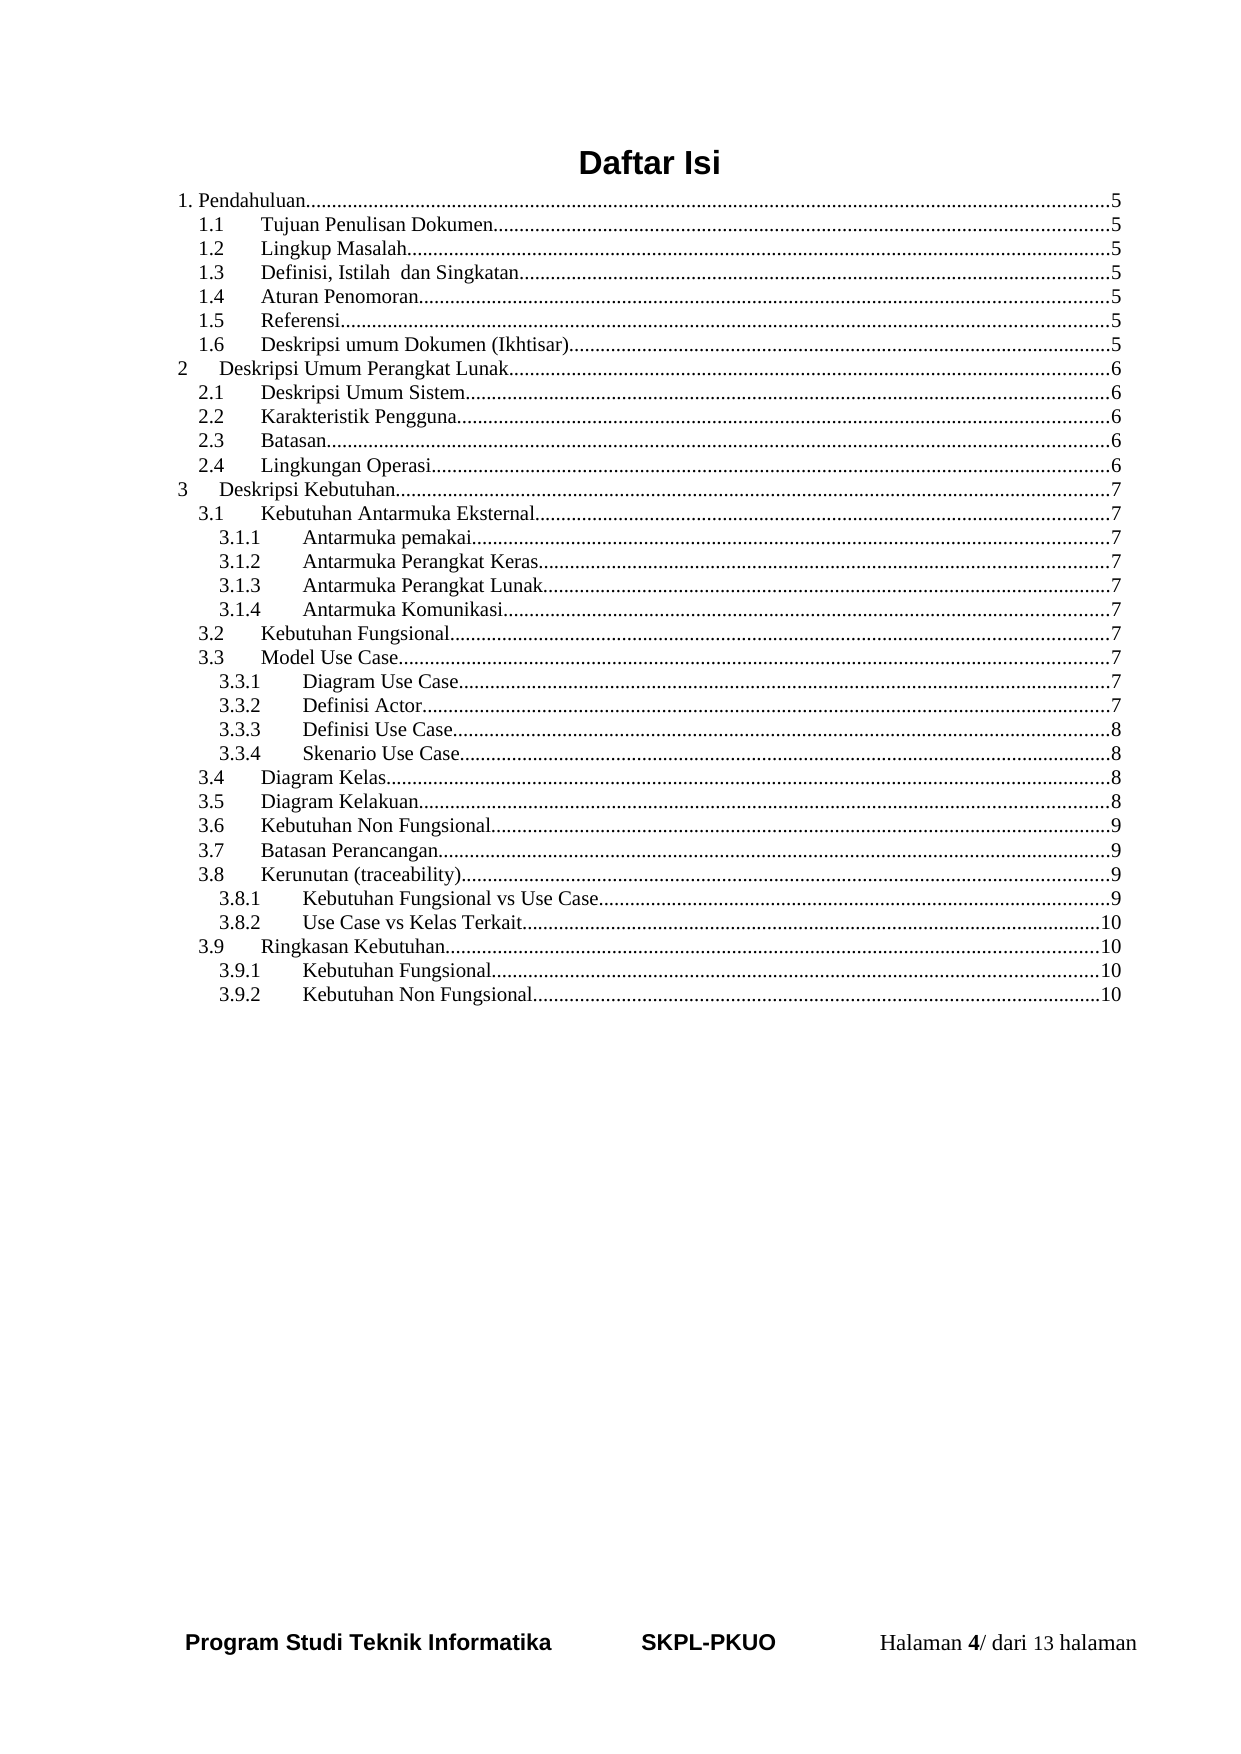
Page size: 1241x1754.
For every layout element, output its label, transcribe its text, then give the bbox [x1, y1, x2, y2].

text 1.1 Tujuan Penulisan Dokumen 5 [198, 212, 1122, 236]
text 3.3 Model Use Case 7 [198, 645, 1122, 669]
text 3.8.1 Kebutuhan Fungsional vs Use Case 9 [219, 886, 1122, 910]
text 3 Deskripsi Kebutuhan 7 [177, 477, 1122, 501]
text 3.5 Diagram Kelakuan 8 [198, 789, 1122, 813]
text 3.1 Kebutuhan Antarmuka Eksternal 7 [198, 501, 1122, 525]
text 3.6 Kebutuhan Non Fungsional 9 [198, 813, 1122, 837]
text 1.4 Aturan Penomoran 5 [198, 284, 1122, 308]
text 3.3.2 Definisi Actor 7 [219, 693, 1122, 717]
text 3.1.1 Antarmuka pemakai 7 [219, 525, 1122, 549]
text 3.1.2 Antarmuka Perangkat Keras 7 [219, 549, 1122, 573]
text 2.2 Karakteristik Pengguna 6 [198, 404, 1122, 428]
text 3.4 Diagram Kelas 8 [198, 765, 1122, 789]
text 3.3.1 Diagram Use Case 7 [219, 669, 1122, 693]
text 2.1 Deskripsi Umum Sistem 6 [198, 380, 1122, 404]
text 2.3 Batasan 6 [198, 428, 1122, 452]
text 3.8.2 Use Case vs Kelas Terkait 10 [219, 910, 1122, 934]
text 1.3 Definisi, Istilah dan Singkatan 5 [198, 260, 1122, 284]
text 3.9 Ringkasan Kebutuhan 10 [198, 934, 1122, 958]
text 3.1.4 Antarmuka Komunikasi 7 [219, 597, 1122, 621]
text 3.7 Batasan Perancangan 9 [198, 837, 1122, 862]
text 3.3.4 Skenario Use Case 8 [219, 741, 1122, 765]
text 2.4 Lingkungan Operasi 6 [198, 452, 1122, 477]
title Daftar Isi [177, 143, 1122, 182]
text 1.2 Lingkup Masalah 5 [198, 236, 1122, 260]
text 1.6 Deskripsi umum Dokumen (Ikhtisar) 5 [198, 332, 1122, 356]
text 2 Deskripsi Umum Perangkat Lunak 6 [177, 356, 1122, 380]
text 3.1.3 Antarmuka Perangkat Lunak 7 [219, 573, 1122, 597]
text 3.8 Kerunutan (traceability) 9 [198, 862, 1122, 886]
text 3.2 Kebutuhan Fungsional 7 [198, 621, 1122, 645]
text 3.9.1 Kebutuhan Fungsional 10 [219, 958, 1122, 982]
text 1. Pendahuluan 5 [177, 188, 1122, 212]
text 3.9.2 Kebutuhan Non Fungsional 10 [219, 982, 1122, 1006]
text 3.3.3 Definisi Use Case 8 [219, 717, 1122, 741]
text 1.5 Referensi 5 [198, 308, 1122, 332]
